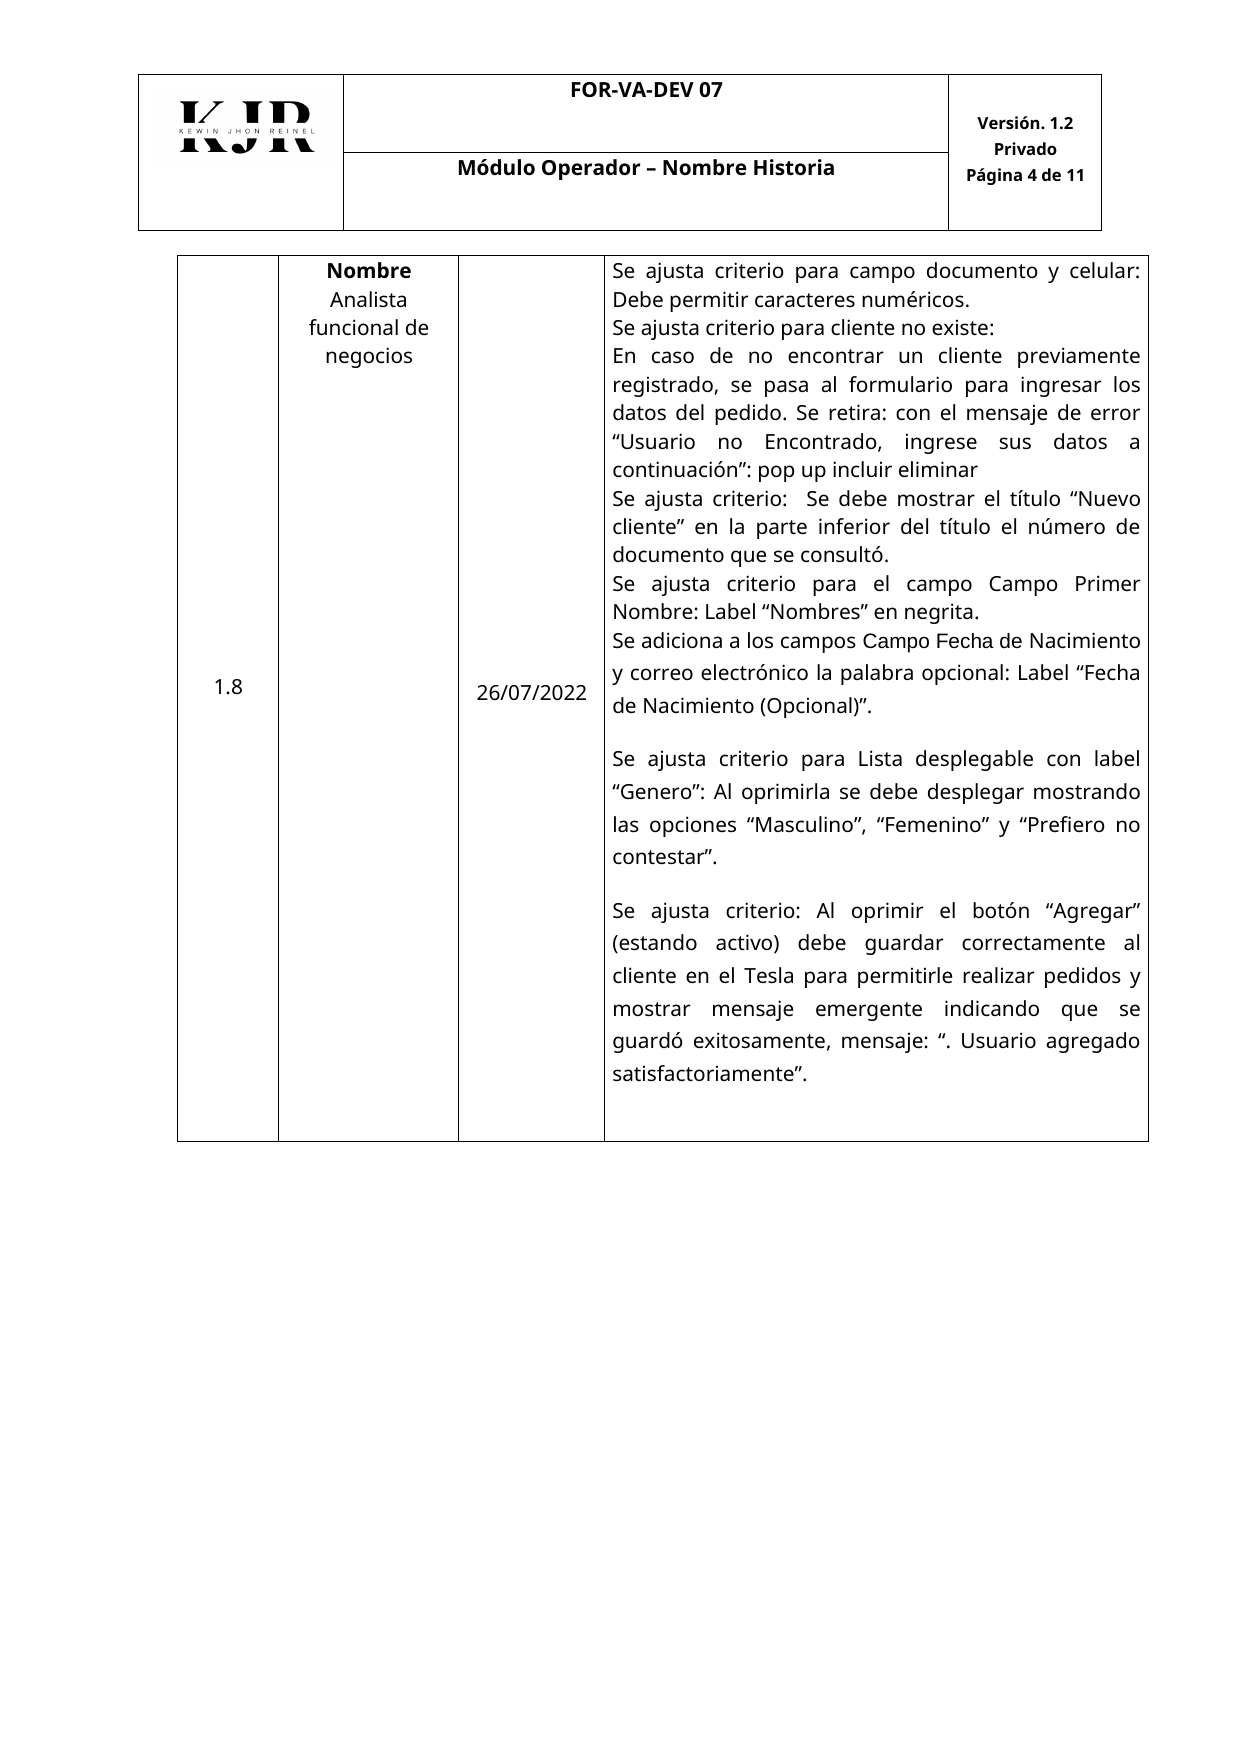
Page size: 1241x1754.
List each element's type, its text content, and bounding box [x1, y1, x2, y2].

table_cell 1.8 [178, 256, 278, 1141]
table_cell 26/07/2022 [459, 256, 604, 1141]
table_cell Nombre Analista funcional de negocios [279, 256, 458, 1141]
table_cell Se ajusta criterio para campo documento y celular: Debe permitir caracteres numéricos. Se ajusta criterio para cliente no existe: En caso de no encontrar un cliente previamente registrado, se pasa al formulario para ingresar los datos del pedido. Se retira: con el mensaje de error “Usuario no Encontrado, ingrese sus datos a continuación”: pop up incluir eliminar Se ajusta criterio: Se debe mostrar el título “Nuevo cliente” en la parte inferior del título el número de documento que se consultó. Se ajusta criterio para el campo Campo Primer Nombre: Label “Nombres” en negrita. Se adiciona a los campos Campo Fecha de Nacimiento y correo electrónico la palabra opcional: Label “Fecha de Nacimiento (Opcional)”. Se ajusta criterio para Lista desplegable con label “Genero”: Al oprimirla se debe desplegar mostrando las opciones “Masculino”, “Femenino” y “Prefiero no contestar”. Se ajusta criterio: Al oprimir el botón “Agregar” (estando activo) debe guardar correctamente al cliente en el Tesla para permitirle realizar pedidos y mostrar mensaje emergente indicando que se guardó exitosamente, mensaje: “. Usuario agregado satisfactoriamente”. [605, 256, 1148, 1141]
picture [151, 87, 342, 169]
